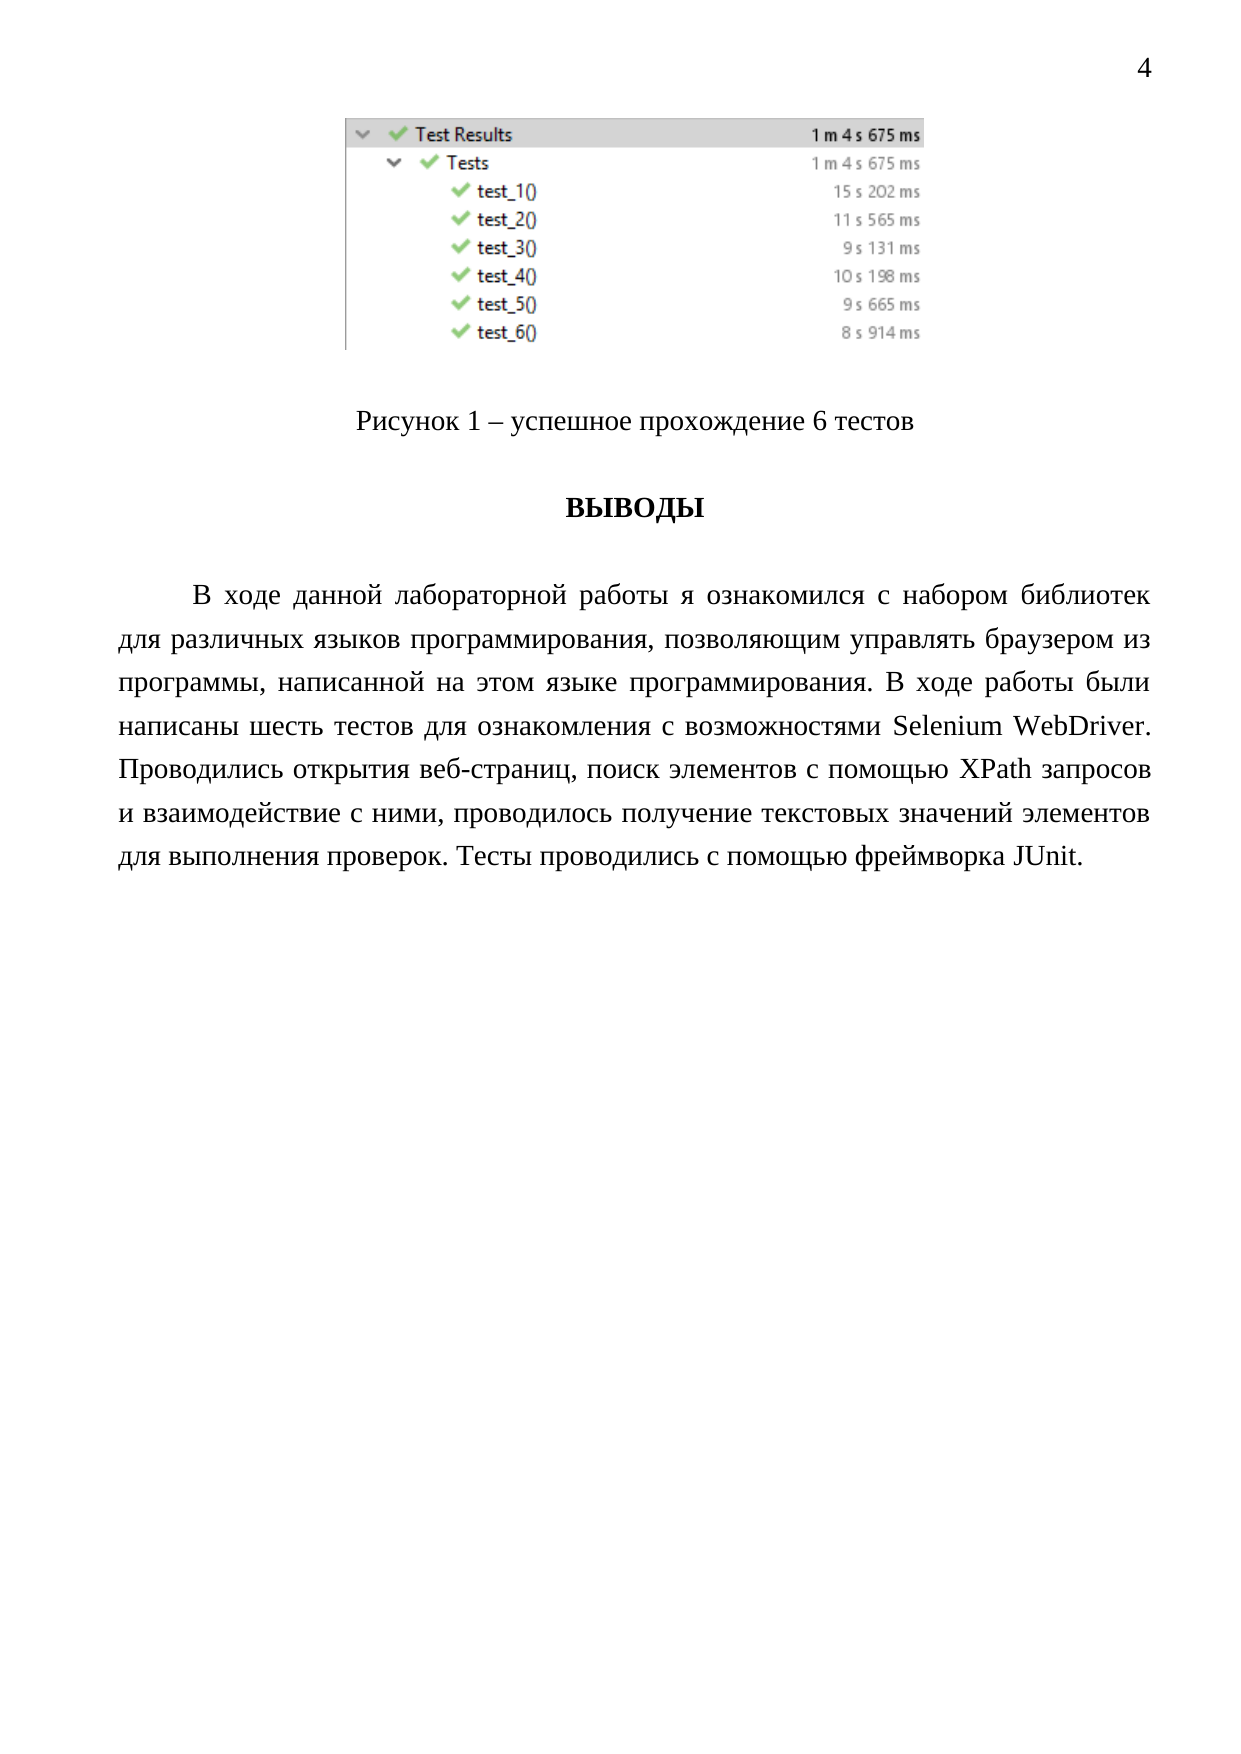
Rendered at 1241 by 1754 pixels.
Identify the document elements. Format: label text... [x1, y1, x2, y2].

text ВЫВОДЫ [118, 490, 1152, 524]
text В ходе данной лабораторной работы я ознакомился с набором библиотек для различных языков программирования, позволяющим управлять браузером из программы, написанной на этом языке программирования. В ходе работы были написаны шесть тестов для ознакомления с возможностями Selenium WebDriver. Проводились открытия веб-страниц, поиск элементов с помощью XPath запросов и взаимодействие с ними, проводилось получение текстовых значений элементов для выполнения проверок. Тесты проводились с помощью фреймворка JUnit. [118, 577, 1152, 872]
picture [345, 118, 924, 350]
text Рисунок 1 – успешное прохождение 6 тестов [118, 403, 1152, 437]
